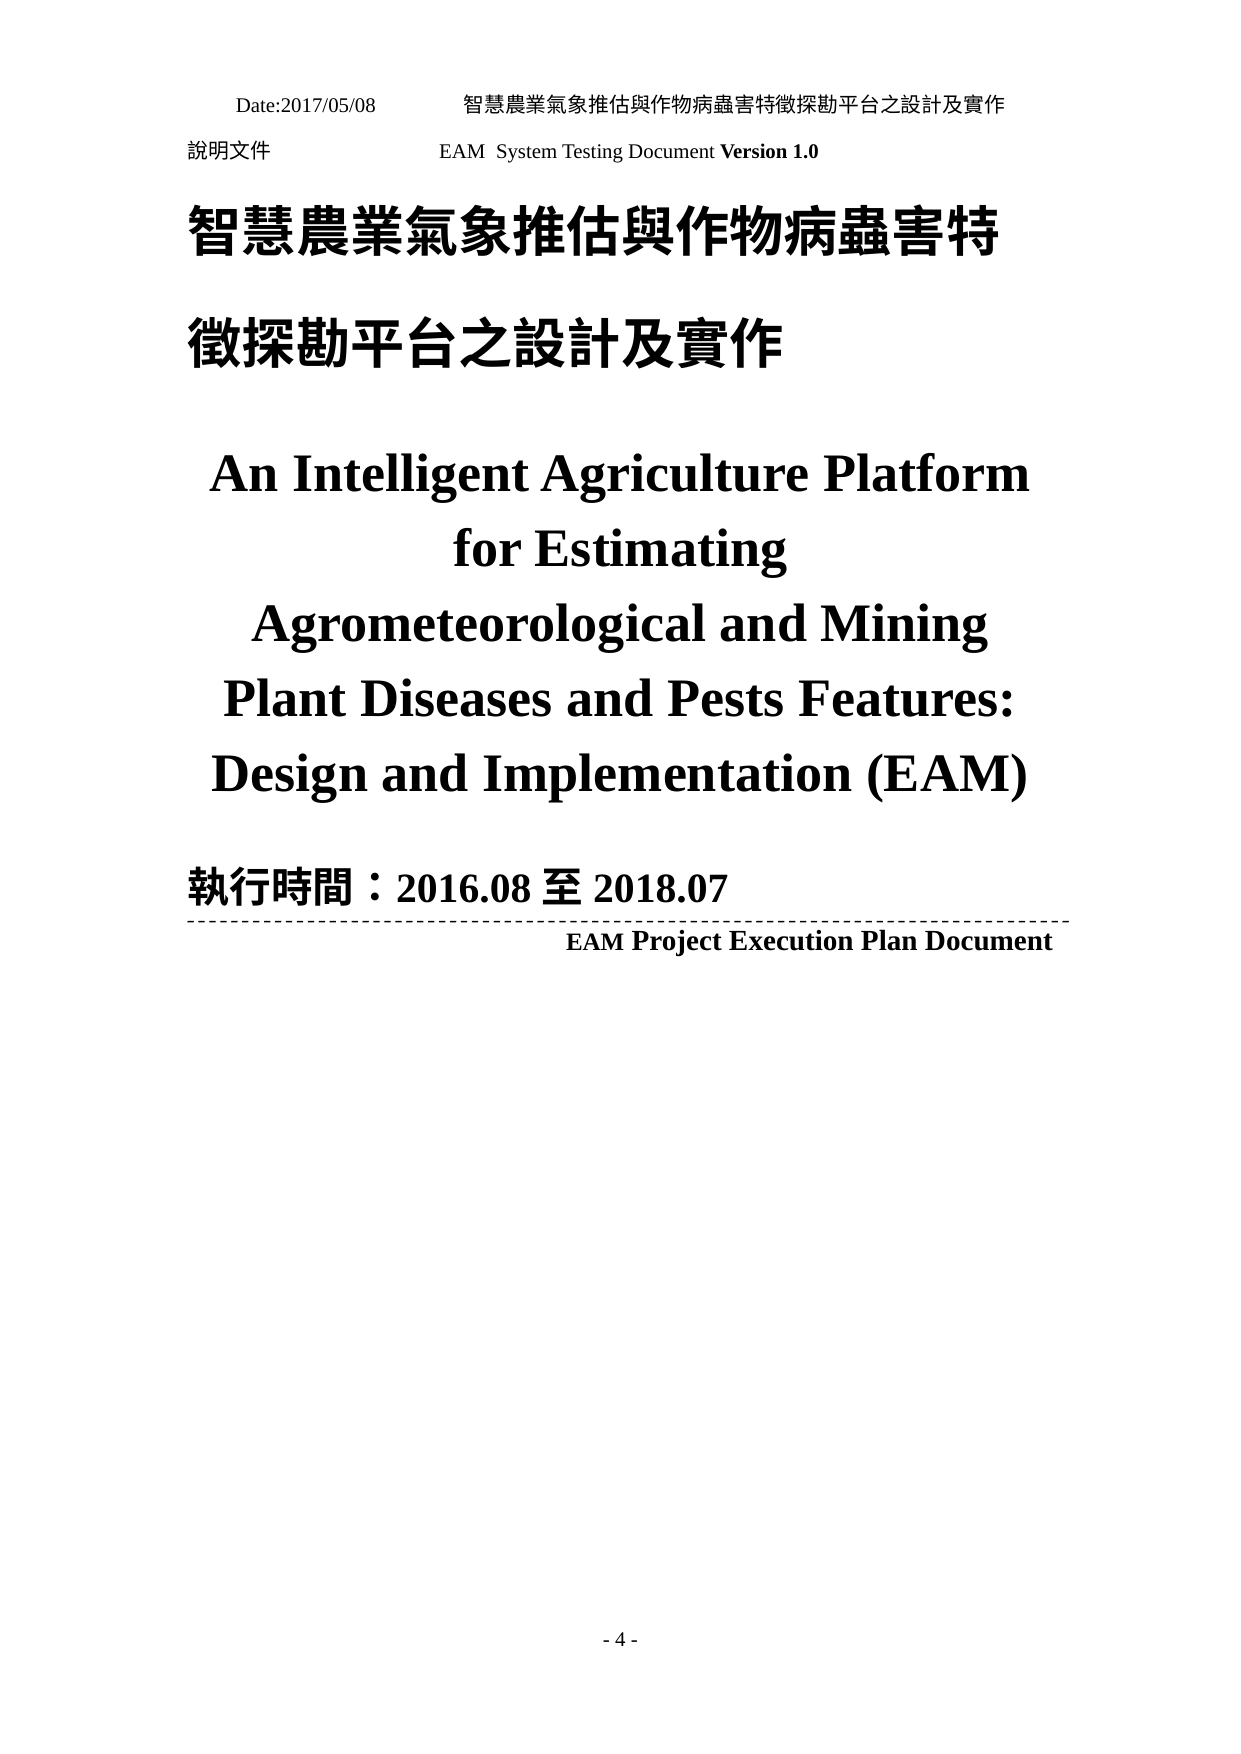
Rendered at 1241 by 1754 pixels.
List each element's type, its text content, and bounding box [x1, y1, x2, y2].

text An Intelligent Agriculture Platform for Estimating [187, 434, 1053, 584]
text 執行時間：2016.08 至 2018.07 [187, 847, 1053, 922]
text Agrometeorological and Mining Plant Diseases and Pests Features: [187, 584, 1053, 734]
text Design and Implementation (EAM) [187, 734, 1053, 809]
text EAM Project Execution Plan Document [187, 922, 1053, 959]
text 智慧農業氣象推估與作物病蟲害特徵探勘平台之設計及實作 [187, 172, 1053, 397]
